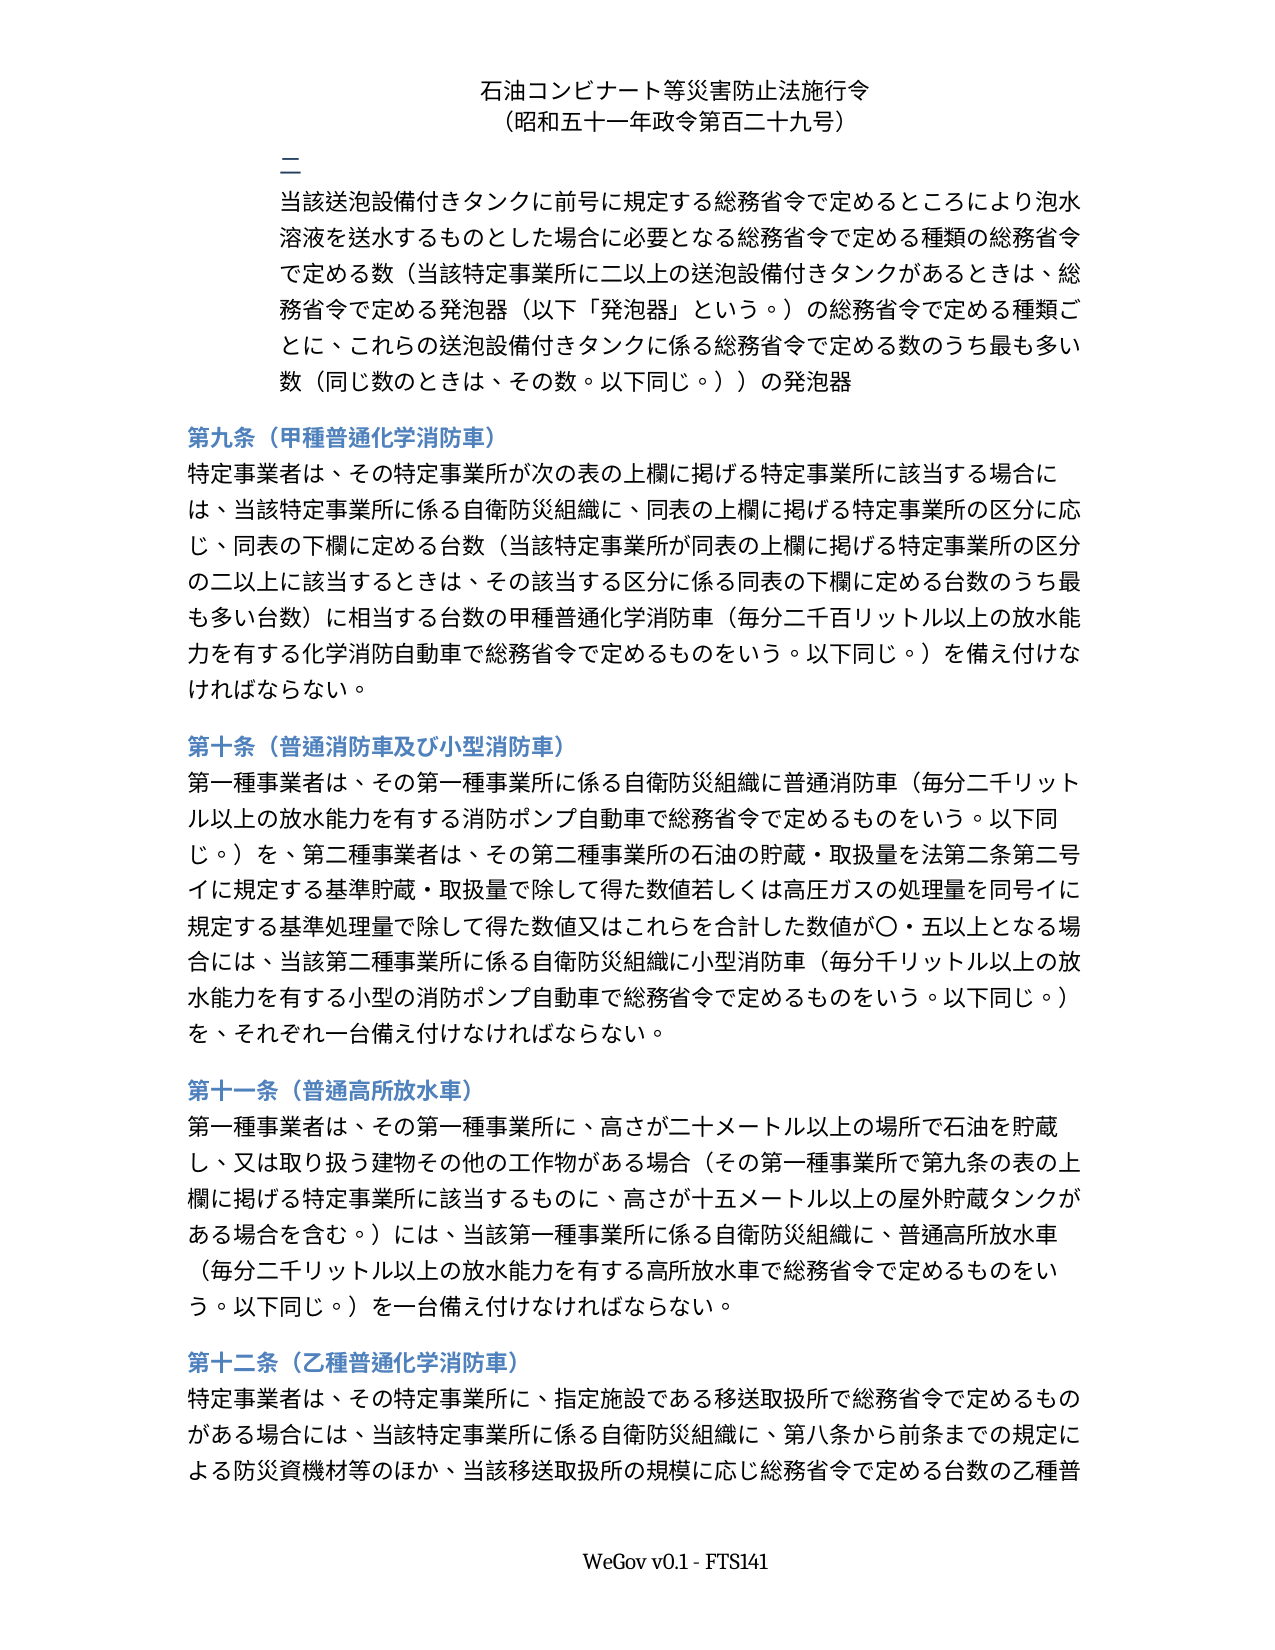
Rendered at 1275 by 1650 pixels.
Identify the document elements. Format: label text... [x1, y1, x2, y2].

text 当該送泡設備付きタンクに前号に規定する総務省令で定めるところにより泡水溶液を送水するものとした場合に必要となる総務省令で定める種類の総務省令で定める数（当該特定事業所に二以上の送泡設備付きタンクがあるときは、総務省令で定める発泡器（以下「発泡器」という。）の総務省令で定める種類ごとに、これらの送泡設備付きタンクに係る総務省令で定める数のうち最も多い数（同じ数のときは、その数。以下同じ。））の発泡器 [279, 186, 1087, 397]
subtitle 二 [279, 150, 1087, 181]
text 第一種事業者は、その第一種事業所に、高さが二十メートル以上の場所で石油を貯蔵し、又は取り扱う建物その他の工作物がある場合（その第一種事業所で第九条の表の上欄に掲げる特定事業所に該当するものに、高さが十五メートル以上の屋外貯蔵タンクがある場合を含む。）には、当該第一種事業所に係る自衛防災組織に、普通高所放水車（毎分二千リットル以上の放水能力を有する高所放水車で総務省令で定めるものをいう。以下同じ。）を一台備え付けなければならない。 [187, 1111, 1087, 1322]
subtitle 第十一条（普通高所放水車） [187, 1075, 1087, 1106]
subtitle 第十条（普通消防車及び小型消防車） [187, 731, 1087, 762]
subtitle 第十二条（乙種普通化学消防車） [187, 1347, 1087, 1379]
text 特定事業者は、その特定事業所が次の表の上欄に掲げる特定事業所に該当する場合には、当該特定事業所に係る自衛防災組織に、同表の上欄に掲げる特定事業所の区分に応じ、同表の下欄に定める台数（当該特定事業所が同表の上欄に掲げる特定事業所の区分の二以上に該当するときは、その該当する区分に係る同表の下欄に定める台数のうち最も多い台数）に相当する台数の甲種普通化学消防車（毎分二千百リットル以上の放水能力を有する化学消防自動車で総務省令で定めるものをいう。以下同じ。）を備え付けなければならない。 [187, 458, 1087, 705]
text 第一種事業者は、その第一種事業所に係る自衛防災組織に普通消防車（毎分二千リットル以上の放水能力を有する消防ポンプ自動車で総務省令で定めるものをいう。以下同じ。）を、第二種事業者は、その第二種事業所の石油の貯蔵・取扱量を法第二条第二号イに規定する基準貯蔵・取扱量で除して得た数値若しくは高圧ガスの処理量を同号イに規定する基準処理量で除して得た数値又はこれらを合計した数値が〇・五以上となる場合には、当該第二種事業所に係る自衛防災組織に小型消防車（毎分千リットル以上の放水能力を有する小型の消防ポンプ自動車で総務省令で定めるものをいう。以下同じ。）を、それぞれ一台備え付けなければならない。 [187, 767, 1087, 1049]
subtitle 第九条（甲種普通化学消防車） [187, 422, 1087, 454]
